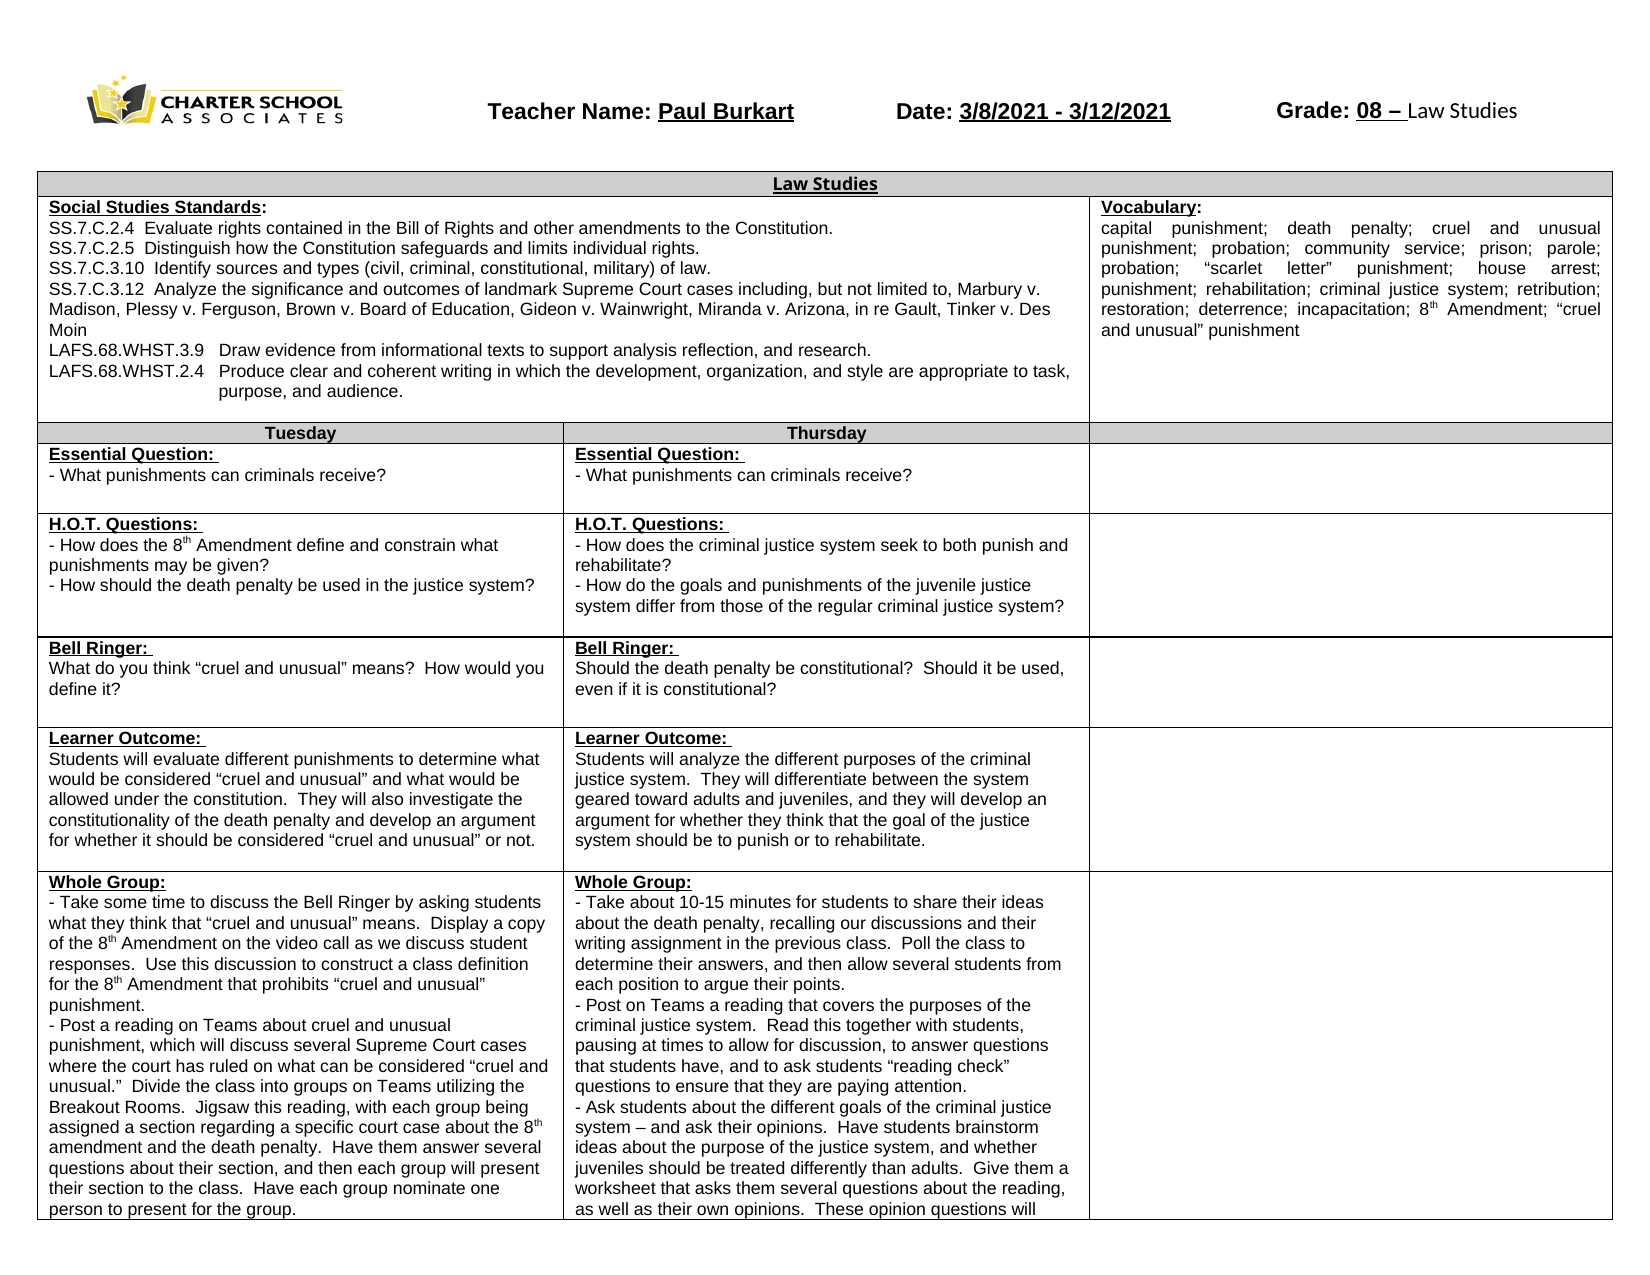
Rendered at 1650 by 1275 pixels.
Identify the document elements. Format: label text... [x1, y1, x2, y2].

picture [86, 75, 343, 124]
table_cell Vocabulary: capital punishment; death penalty; cruel and unusual punishment; probation; community service; prison; parole; probation; “scarlet letter” punishment; house arrest; punishment; rehabilitation; criminal justice system; retribution; restoration; deterrence; incapacitation; 8th Amendment; “cruel and unusual” punishment [1090, 197, 1612, 422]
table_cell Essential Question: - What punishments can criminals receive? [38, 444, 563, 513]
table_cell Tuesday [38, 423, 563, 443]
table_cell Social Studies Standards: LAFS.68.WHST.3.9 Draw evidence from informational texts to support analysis reflection, and research. LAFS.68.WHST.2.4 Produce clear and coherent writing in which the development, organization, and style are appropriate to task, purpose, and audience. [38, 197, 1089, 422]
table_header Law Studies [38, 172, 1612, 196]
table_cell [1090, 638, 1612, 727]
table_cell H.O.T. Questions: - How does the 8th Amendment define and constrain what punishments may be given? - How should the death penalty be used in the justice system? [38, 514, 563, 636]
table_cell Learner Outcome: Students will analyze the different purposes of the criminal justice system. They will differentiate between the system geared toward adults and juveniles, and they will develop an argument for whether they think that the goal of the justice system should be to punish or to rehabilitate. [564, 728, 1089, 871]
table_cell Thursday [564, 423, 1089, 443]
table_cell [1090, 872, 1612, 1219]
table_cell Bell Ringer: Should the death penalty be constitutional? Should it be used, even if it is constitutional? [564, 638, 1089, 727]
table_cell Bell Ringer: What do you think “cruel and unusual” means? How would you define it? [38, 638, 563, 727]
table_cell H.O.T. Questions: - How does the criminal justice system seek to both punish and rehabilitate? - How do the goals and punishments of the juvenile justice system differ from those of the regular criminal justice system? [564, 514, 1089, 636]
table_cell Essential Question: - What punishments can criminals receive? [564, 444, 1089, 513]
table_cell [1090, 444, 1612, 513]
table_cell [1090, 514, 1612, 636]
table_cell [1090, 728, 1612, 871]
table_cell Learner Outcome: Students will evaluate different punishments to determine what would be considered “cruel and unusual” and what would be allowed under the constitution. They will also investigate the constitutionality of the death penalty and develop an argument for whether it should be considered “cruel and unusual” or not. [38, 728, 563, 871]
table_cell [1090, 423, 1612, 443]
